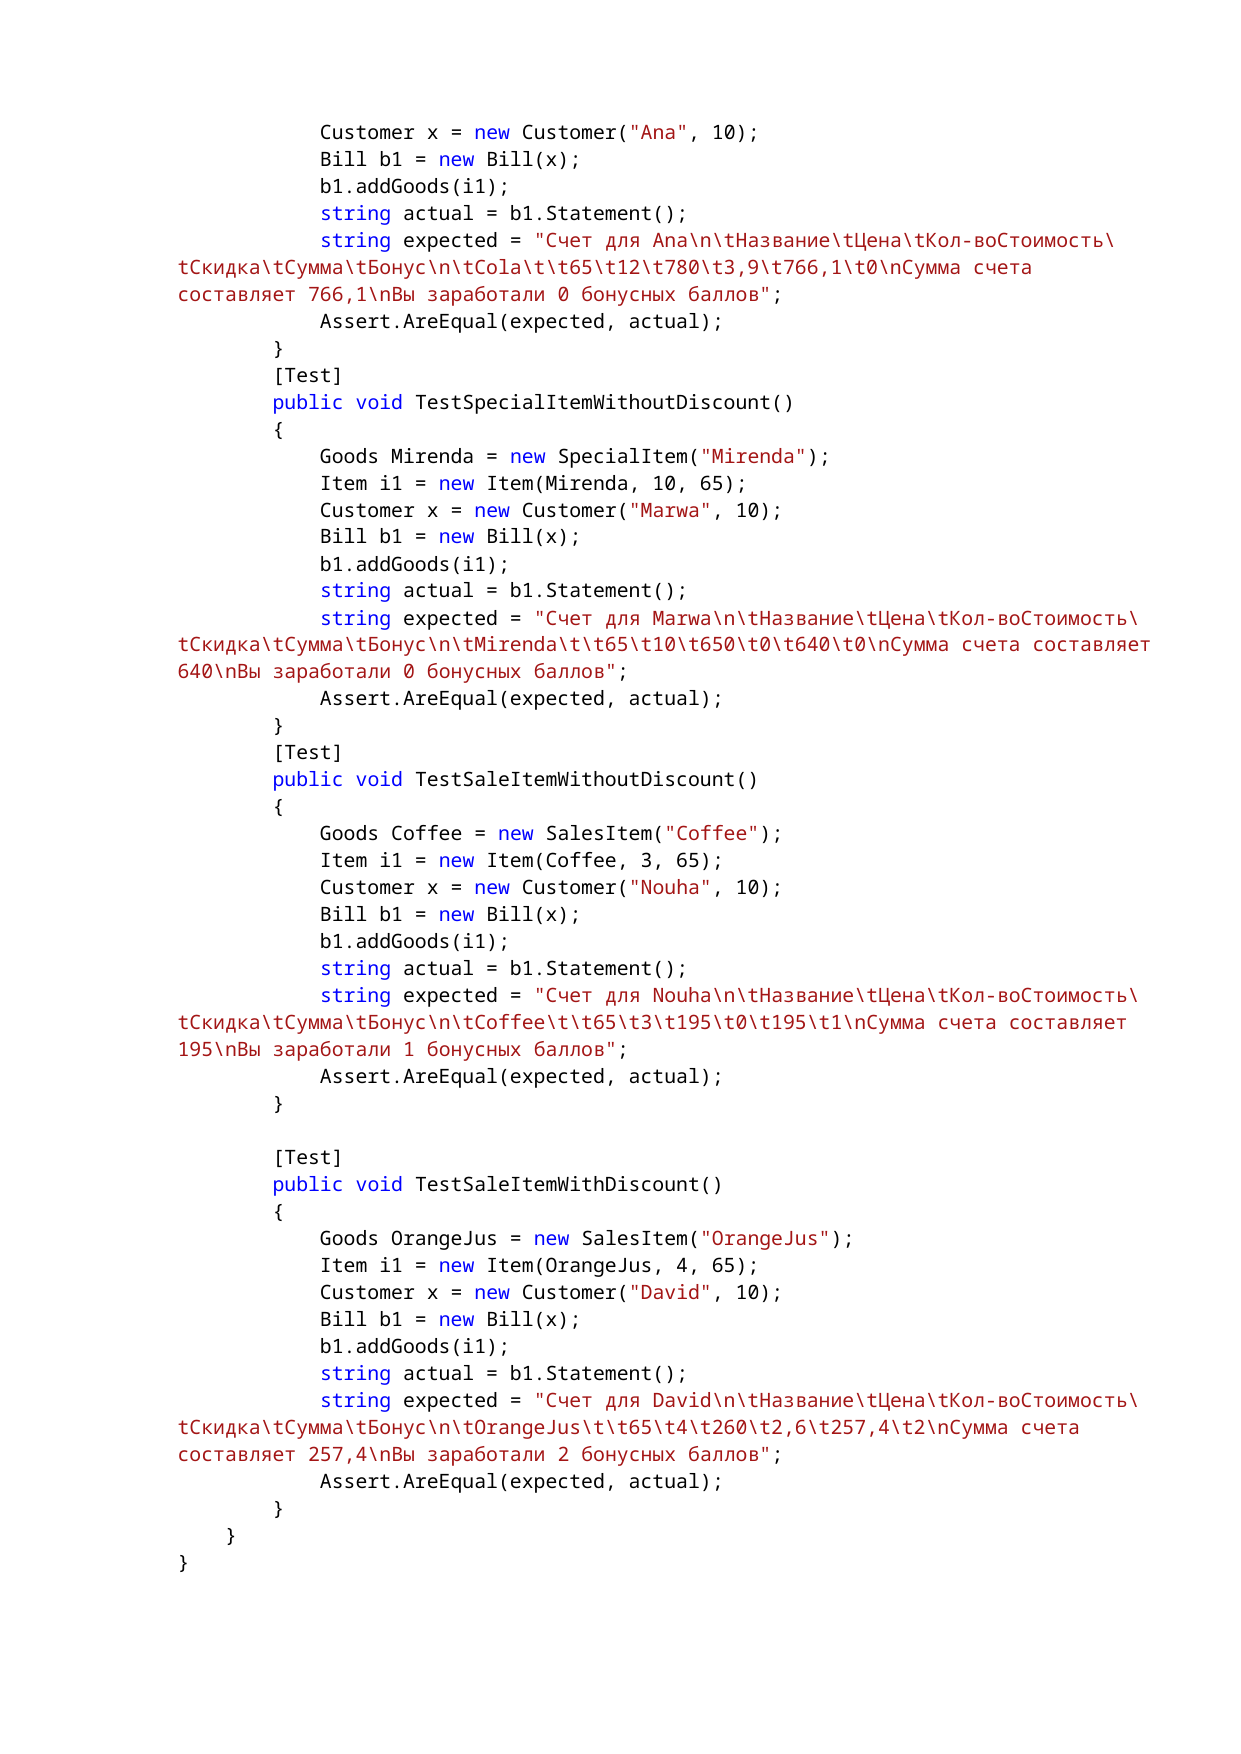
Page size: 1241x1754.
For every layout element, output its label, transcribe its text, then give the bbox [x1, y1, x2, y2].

text Assert.AreEqual(expected, actual); [177, 685, 1152, 712]
text Assert.AreEqual(expected, actual); [177, 1467, 1152, 1494]
text } [177, 1089, 1152, 1116]
text string actual = b1.Statement(); [177, 577, 1152, 604]
text Item i1 = new Item(OrangeJus, 4, 65); [177, 1251, 1152, 1278]
text b1.addGoods(i1); [177, 1332, 1152, 1359]
text [Test] [177, 1143, 1152, 1170]
text public void TestSpecialItemWithoutDiscount() [177, 388, 1152, 415]
text } [177, 1521, 1152, 1548]
text } [177, 334, 1152, 361]
text Bill b1 = new Bill(x); [177, 901, 1152, 927]
text } [177, 1494, 1152, 1521]
text Customer x = new Customer("Marwa", 10); [177, 496, 1152, 523]
text string expected = "Счет для Nouha\n\tНазвание\tЦена\tКол-воСтоимость\tСкидка\tСумма\tБонус\n\tCoffee\t\t65\t3\t195\t0\t195\t1\nСумма счета составляет 195\nВы заработали 1 бонусных баллов"; [177, 981, 1152, 1062]
text Goods Coffee = new SalesItem("Coffee"); [177, 819, 1152, 847]
text string actual = b1.Statement(); [177, 1359, 1152, 1386]
text { [177, 793, 1152, 819]
text Goods OrangeJus = new SalesItem("OrangeJus"); [177, 1224, 1152, 1251]
text Customer x = new Customer("David", 10); [177, 1278, 1152, 1305]
text } [177, 712, 1152, 739]
text Bill b1 = new Bill(x); [177, 1305, 1152, 1332]
text Bill b1 = new Bill(x); [177, 523, 1152, 550]
text Item i1 = new Item(Mirenda, 10, 65); [177, 469, 1152, 496]
text Customer x = new Customer("Ana", 10); [177, 118, 1152, 145]
text { [177, 1197, 1152, 1224]
text } [177, 1548, 1152, 1575]
text public void TestSaleItemWithoutDiscount() [177, 766, 1152, 793]
text { [177, 415, 1152, 442]
text b1.addGoods(i1); [177, 172, 1152, 199]
text public void TestSaleItemWithDiscount() [177, 1170, 1152, 1197]
text string expected = "Счет для Ana\n\tНазвание\tЦена\tКол-воСтоимость\tСкидка\tСумма\tБонус\n\tCola\t\t65\t12\t780\t3,9\t766,1\t0\nСумма счета составляет 766,1\nВы заработали 0 бонусных баллов"; [177, 226, 1152, 307]
text b1.addGoods(i1); [177, 550, 1152, 577]
text string actual = b1.Statement(); [177, 954, 1152, 981]
text Goods Mirenda = new SpecialItem("Mirenda"); [177, 442, 1152, 469]
text Bill b1 = new Bill(x); [177, 145, 1152, 172]
text [Test] [177, 739, 1152, 766]
text string expected = "Счет для Marwa\n\tНазвание\tЦена\tКол-воСтоимость\tСкидка\tСумма\tБонус\n\tMirenda\t\t65\t10\t650\t0\t640\t0\nСумма счета составляет 640\nВы заработали 0 бонусных баллов"; [177, 604, 1152, 685]
text Customer x = new Customer("Nouha", 10); [177, 873, 1152, 901]
text Item i1 = new Item(Coffee, 3, 65); [177, 847, 1152, 873]
text string expected = "Счет для David\n\tНазвание\tЦена\tКол-воСтоимость\tСкидка\tСумма\tБонус\n\tOrangeJus\t\t65\t4\t260\t2,6\t257,4\t2\nСумма счета составляет 257,4\nВы заработали 2 бонусных баллов"; [177, 1386, 1152, 1467]
text string actual = b1.Statement(); [177, 199, 1152, 226]
text [Test] [177, 361, 1152, 388]
text Assert.AreEqual(expected, actual); [177, 1062, 1152, 1089]
text b1.addGoods(i1); [177, 927, 1152, 954]
text Assert.AreEqual(expected, actual); [177, 307, 1152, 334]
